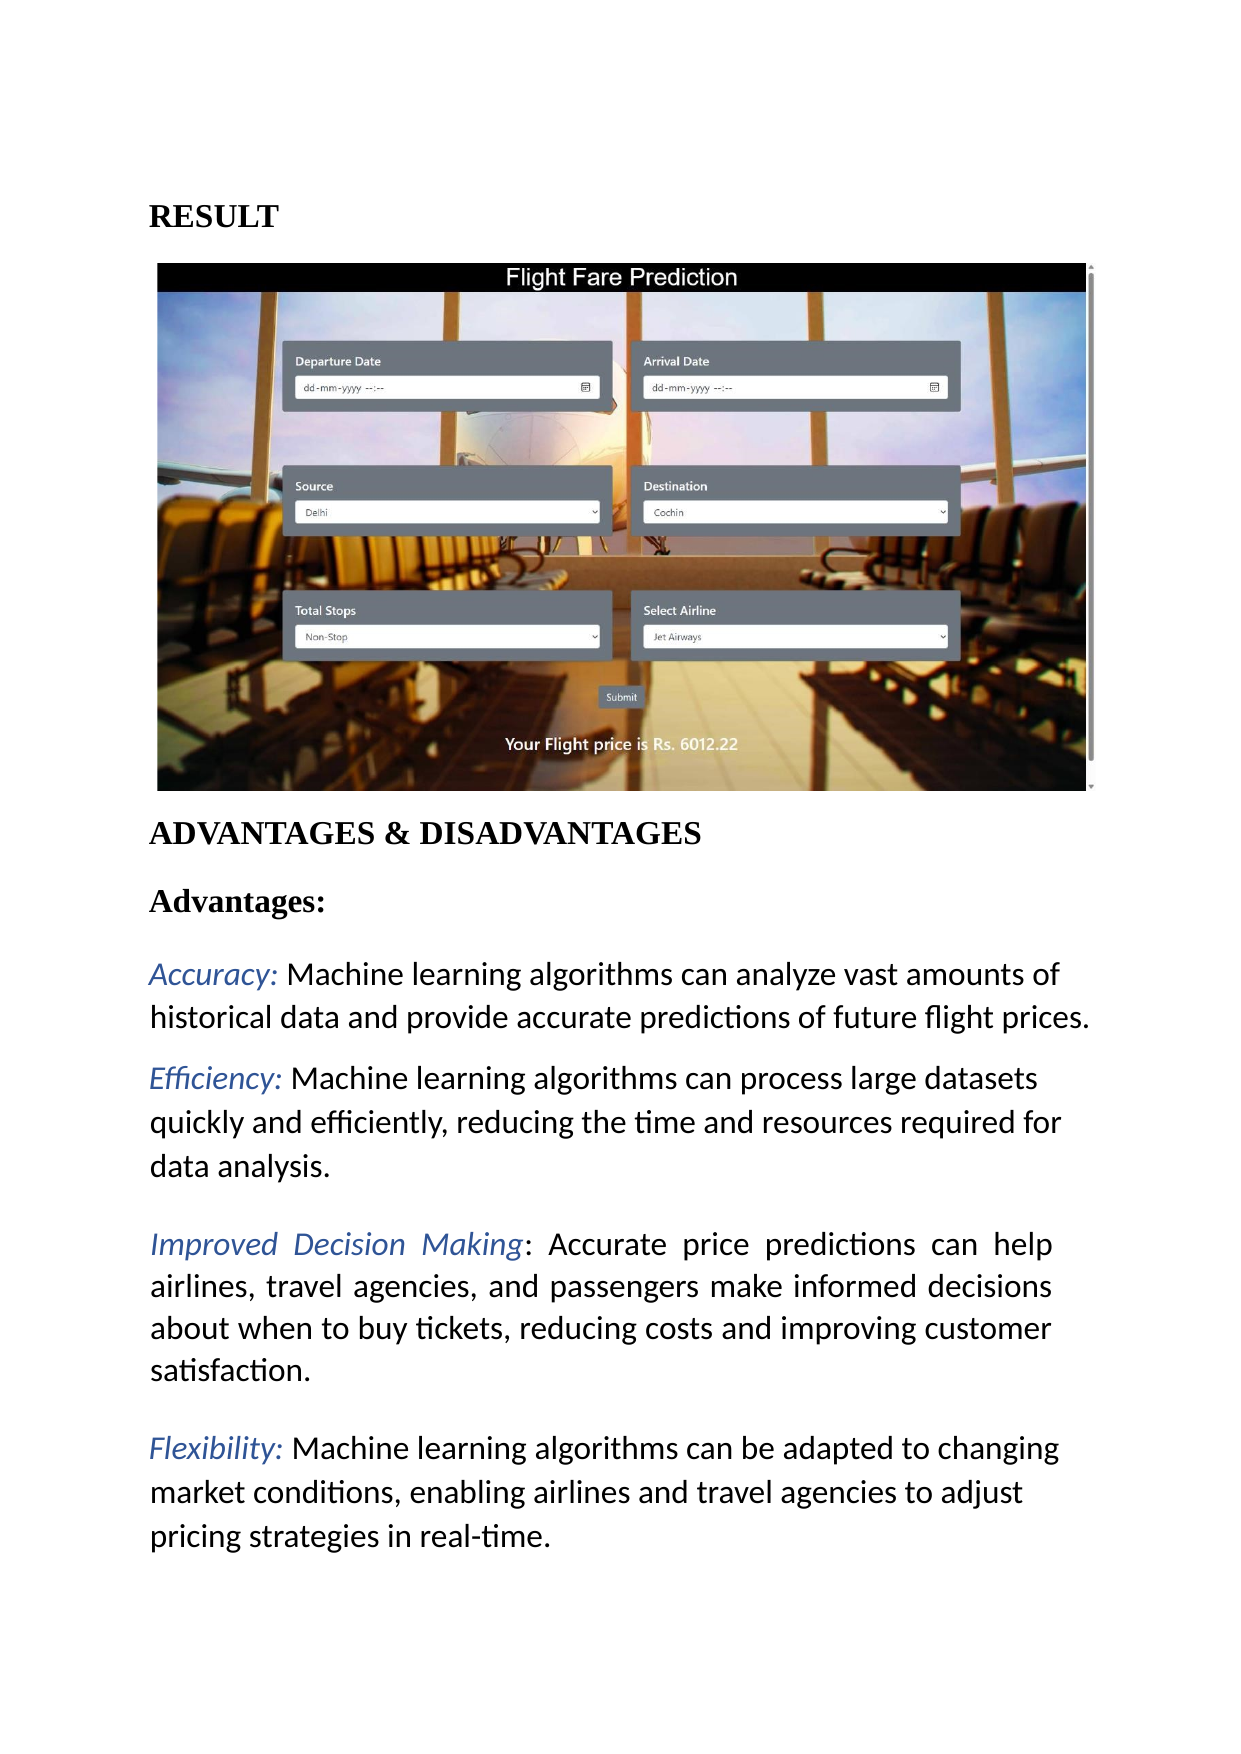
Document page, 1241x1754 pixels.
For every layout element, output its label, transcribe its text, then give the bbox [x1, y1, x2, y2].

text Efficiency: Machine learning algorithms can process large datasets quickly and efficiently, reducing the time and resources required for data analysis. [148, 1057, 1092, 1186]
text Accuracy: Machine learning algorithms can analyze vast amounts of historical data and provide accurate predictions of future flight prices. [148, 953, 1092, 1037]
picture [157, 263, 1096, 791]
subtitle ADVANTAGES & DISADVANTAGES [148, 814, 1096, 852]
text Advantages: [148, 881, 1096, 919]
subtitle RESULT [148, 197, 1096, 235]
text Improved Decision Making: Accurate price predictions can help airlines, travel agencies, and passengers make informed decisions about when to buy tickets, reducing costs and improving customer satisfaction. [150, 1223, 1053, 1389]
text Flexibility: Machine learning algorithms can be adapted to changing market conditions, enabling airlines and travel agencies to adjust pricing strategies in real-time. [148, 1427, 1092, 1556]
